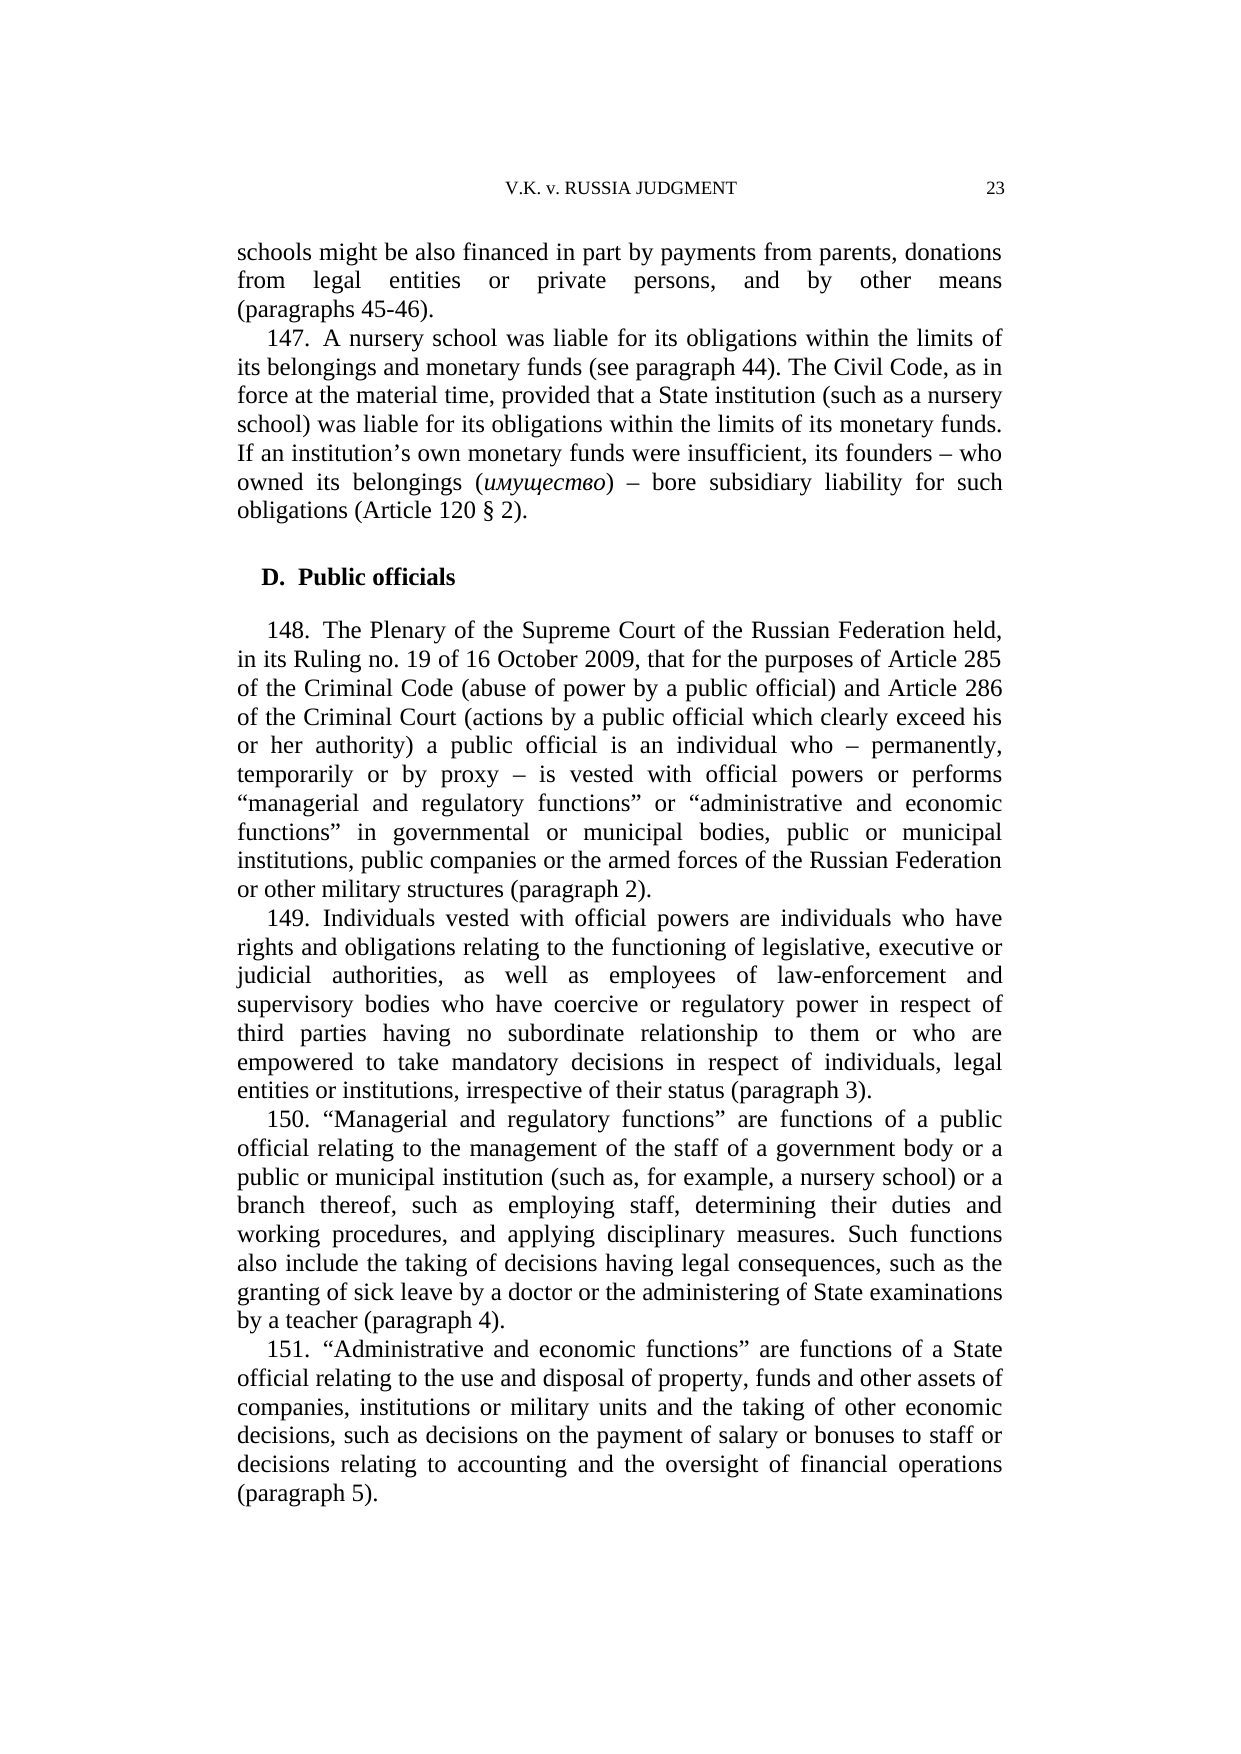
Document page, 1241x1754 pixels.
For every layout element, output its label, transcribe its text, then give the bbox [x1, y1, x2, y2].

text 147. A nursery school was liable for its obligations within the limits of its belongings and monetary funds (see paragraph 44). The Civil Code, as in force at the material time, provided that a State institution (such as a nursery school) was liable for its obligations within the limits of its monetary funds. If an institution’s own monetary funds were insufficient, its founders – who owned its belongings (имущество) – bore subsidiary liability for such obligations (Article 120 § 2). [237, 323, 1003, 524]
text 151. “Administrative and economic functions” are functions of a State official relating to the use and disposal of property, funds and other assets of companies, institutions or military units and the taking of other economic decisions, such as decisions on the payment of salary or bonuses to staff or decisions relating to accounting and the oversight of financial operations (paragraph 5). [237, 1334, 1003, 1507]
subtitle D. Public officials [261, 562, 1003, 591]
text 148. The Plenary of the Supreme Court of the Russian Federation held, in its Ruling no. 19 of 16 October 2009, that for the purposes of Article 285 of the Criminal Code (abuse of power by a public official) and Article 286 of the Criminal Court (actions by a public official which clearly exceed his or her authority) a public official is an individual who – permanently, temporarily or by proxy – is vested with official powers or performs “managerial and regulatory functions” or “administrative and economic functions” in governmental or municipal bodies, public or municipal institutions, public companies or the armed forces of the Russian Federation or other military structures (paragraph 2). [237, 616, 1003, 903]
text 150. “Managerial and regulatory functions” are functions of a public official relating to the management of the staff of a government body or a public or municipal institution (such as, for example, a nursery school) or a branch thereof, such as employing staff, determining their duties and working procedures, and applying disciplinary measures. Such functions also include the taking of decisions having legal consequences, such as the granting of sick leave by a doctor or the administering of State examinations by a teacher (paragraph 4). [237, 1104, 1003, 1334]
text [237, 237, 1003, 323]
text 149. Individuals vested with official powers are individuals who have rights and obligations relating to the functioning of legislative, executive or judicial authorities, as well as employees of law-enforcement and supervisory bodies who have coercive or regulatory power in respect of third parties having no subordinate relationship to them or who are empowered to take mandatory decisions in respect of individuals, legal entities or institutions, irrespective of their status (paragraph 3). [237, 903, 1003, 1104]
